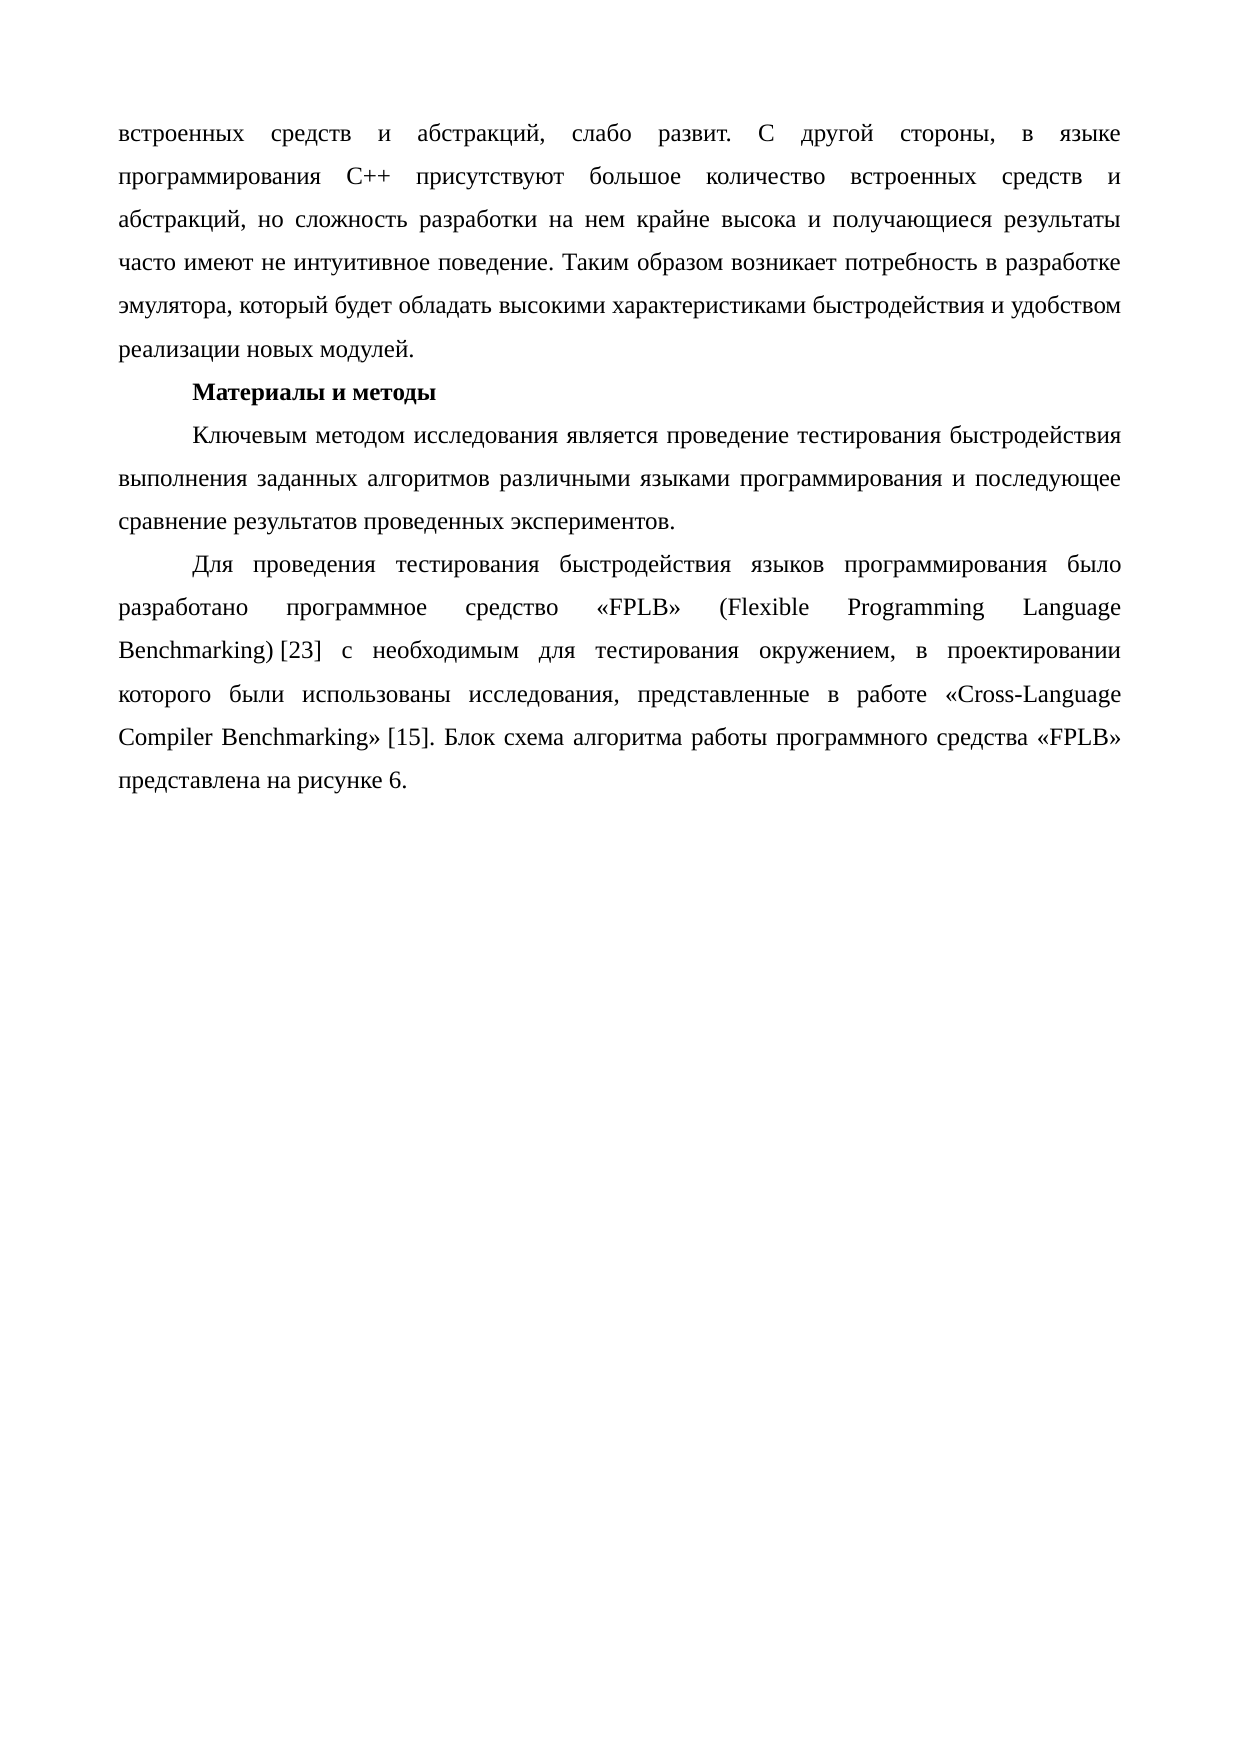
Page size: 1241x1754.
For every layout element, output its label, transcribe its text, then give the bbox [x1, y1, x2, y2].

text Материалы и методы [118, 377, 1122, 406]
text Для проведения тестирования быстродействия языков программирования было разработано программное средство «FPLB» (Flexible Programming Language Benchmarking) [23] с необходимым для тестирования окружением, в проектировании которого были использованы исследования, представленные в работе «Cross-Language Compiler Benchmarking» [15]. Блок схема алгоритма работы программного средства «FPLB» представлена на рисунке 6. [118, 549, 1122, 794]
text Ключевым методом исследования является проведение тестирования быстродействия выполнения заданных алгоритмов различными языками программирования и последующее сравнение результатов проведенных экспериментов. [118, 420, 1122, 535]
